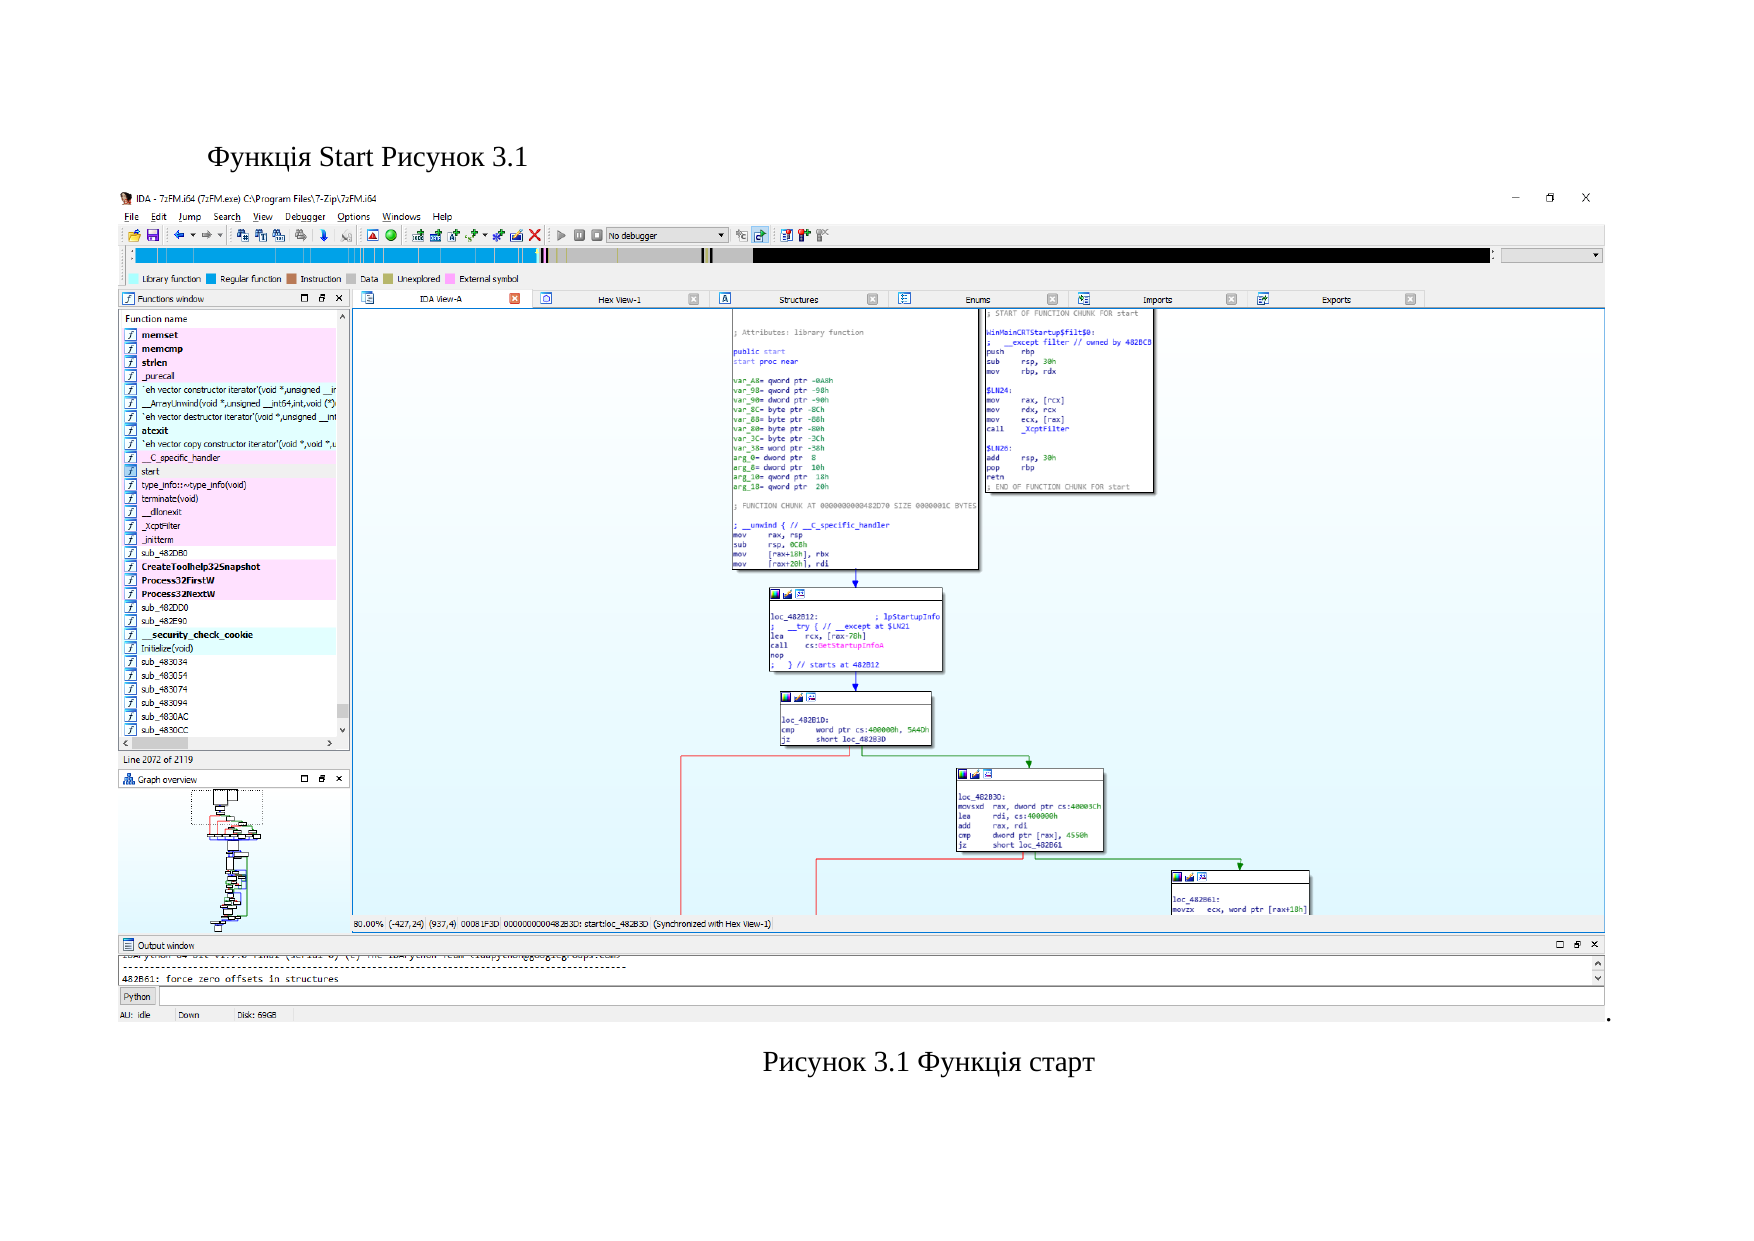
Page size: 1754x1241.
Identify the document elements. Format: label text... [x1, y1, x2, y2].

text Функція Start Рисунок 3.1 [118, 139, 1651, 172]
picture [118, 189, 1605, 1022]
text Рисунок 3.1 Функція старт [118, 1044, 1651, 1078]
